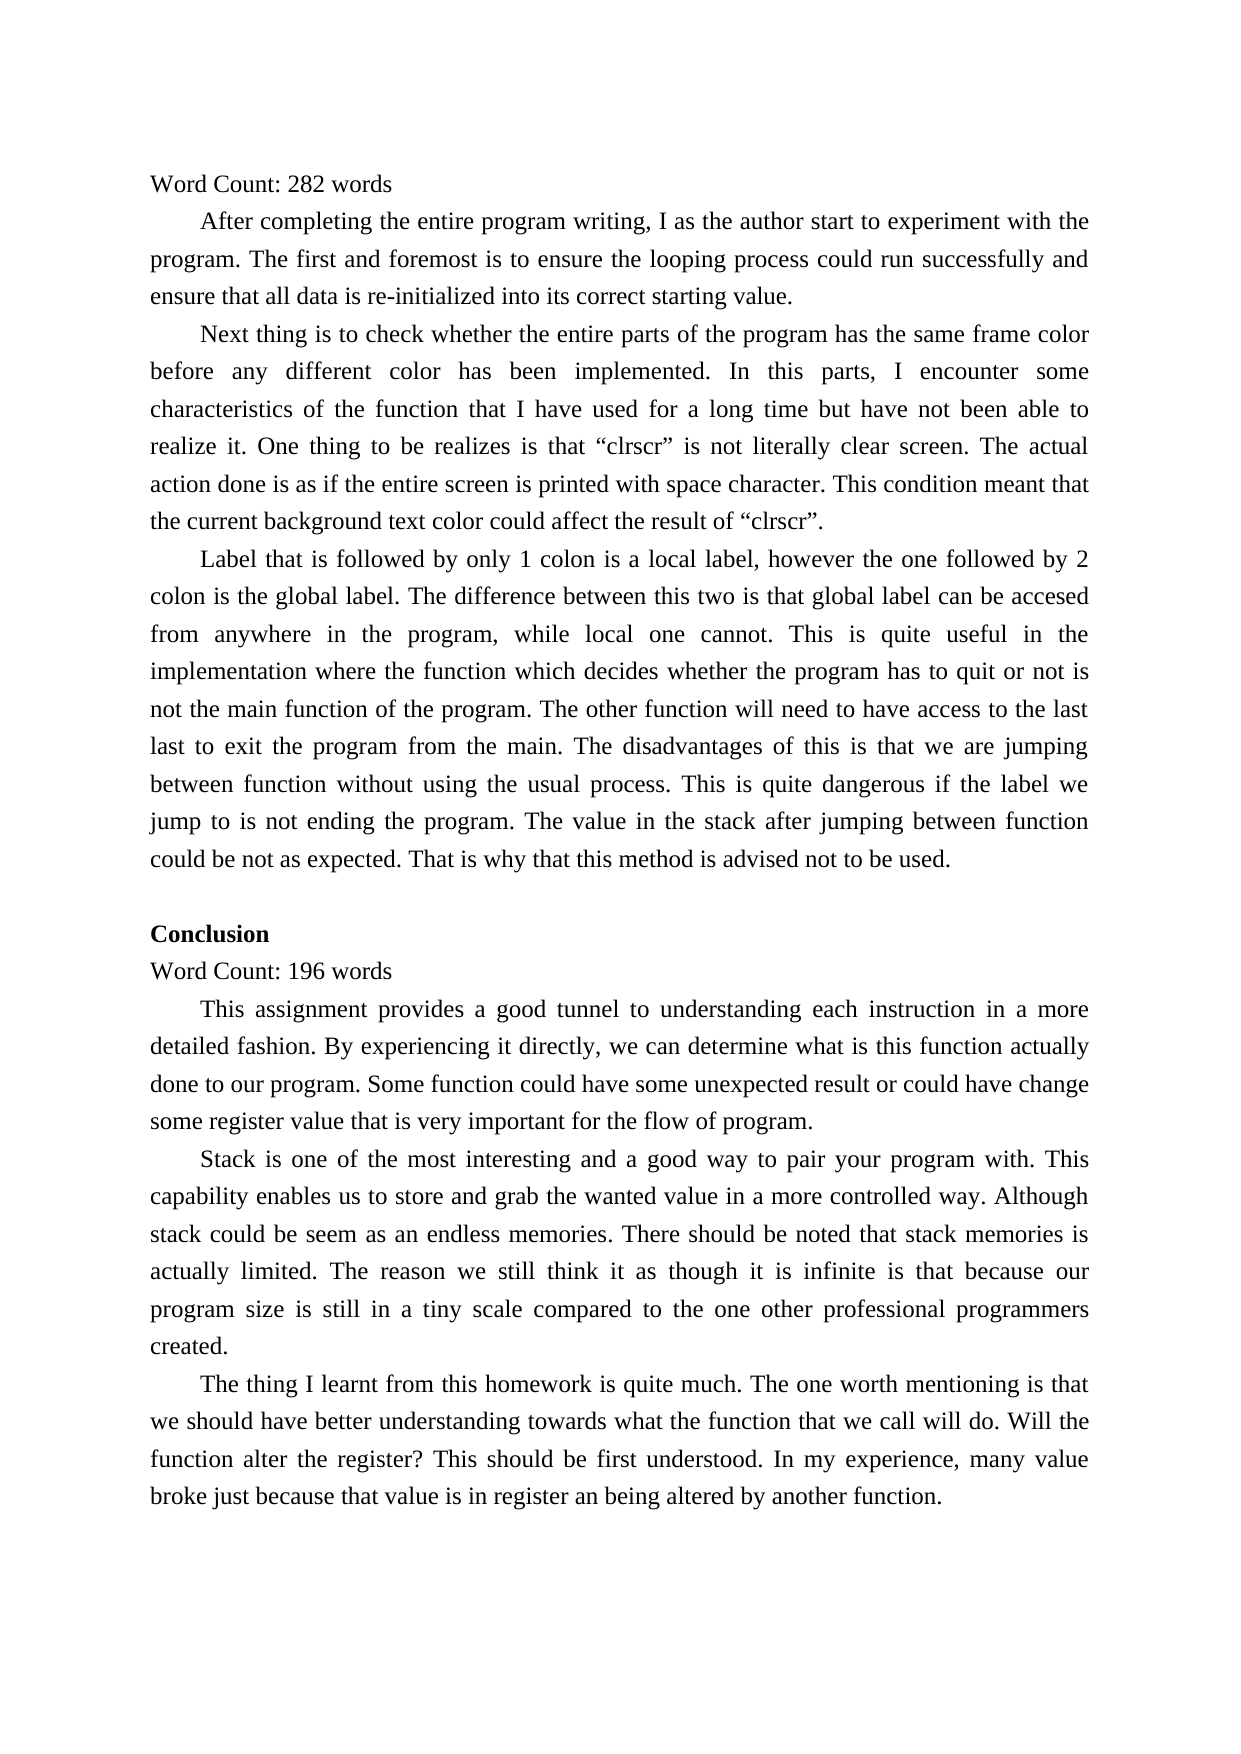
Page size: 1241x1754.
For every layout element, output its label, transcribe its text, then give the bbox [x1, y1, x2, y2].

text Word Count: 196 words [150, 952, 1090, 989]
text After completing the entire program writing, I as the author start to experiment with the program. The first and foremost is to ensure the looping process could run successfully and ensure that all data is re-initialized into its correct starting value. [150, 202, 1090, 314]
text Next thing is to check whether the entire parts of the program has the same frame color before any different color has been implemented. In this parts, I encounter some characteristics of the function that I have used for a long time but have not been able to realize it. One thing to be realizes is that “clrscr” is not literally clear screen. The actual action done is as if the entire screen is printed with space character. This condition meant that the current background text color could affect the result of “clrscr”. [150, 314, 1090, 539]
text Conclusion [150, 914, 1090, 952]
text The thing I learnt from this homework is quite much. The one worth mentioning is that we should have better understanding towards what the function that we call will do. Will the function alter the register? This should be first understood. In my experience, many value broke just because that value is in register an being altered by another function. [150, 1364, 1090, 1514]
text Label that is followed by only 1 colon is a local label, however the one followed by 2 colon is the global label. The difference between this two is that global label can be accesed from anywhere in the program, while local one cannot. This is quite useful in the implementation where the function which decides whether the program has to quit or not is not the main function of the program. The other function will need to have access to the last last to exit the program from the main. The disadvantages of this is that we are jumping between function without using the usual process. This is quite dangerous if the label we jump to is not ending the program. The value in the stack after jumping between function could be not as expected. That is why that this method is advised not to be used. [150, 539, 1090, 877]
text Stack is one of the most interesting and a good way to pair your program with. This capability enables us to store and grab the wanted value in a more controlled way. Although stack could be seem as an endless memories. There should be noted that stack memories is actually limited. The reason we still think it as though it is infinite is that because our program size is still in a tiny scale compared to the one other professional programmers created. [150, 1139, 1090, 1364]
text This assignment provides a good tunnel to understanding each instruction in a more detailed fashion. By experiencing it directly, we can determine what is this function actually done to our program. Some function could have some unexpected result or could have change some register value that is very important for the flow of program. [150, 989, 1090, 1139]
text Word Count: 282 words [150, 164, 1090, 202]
